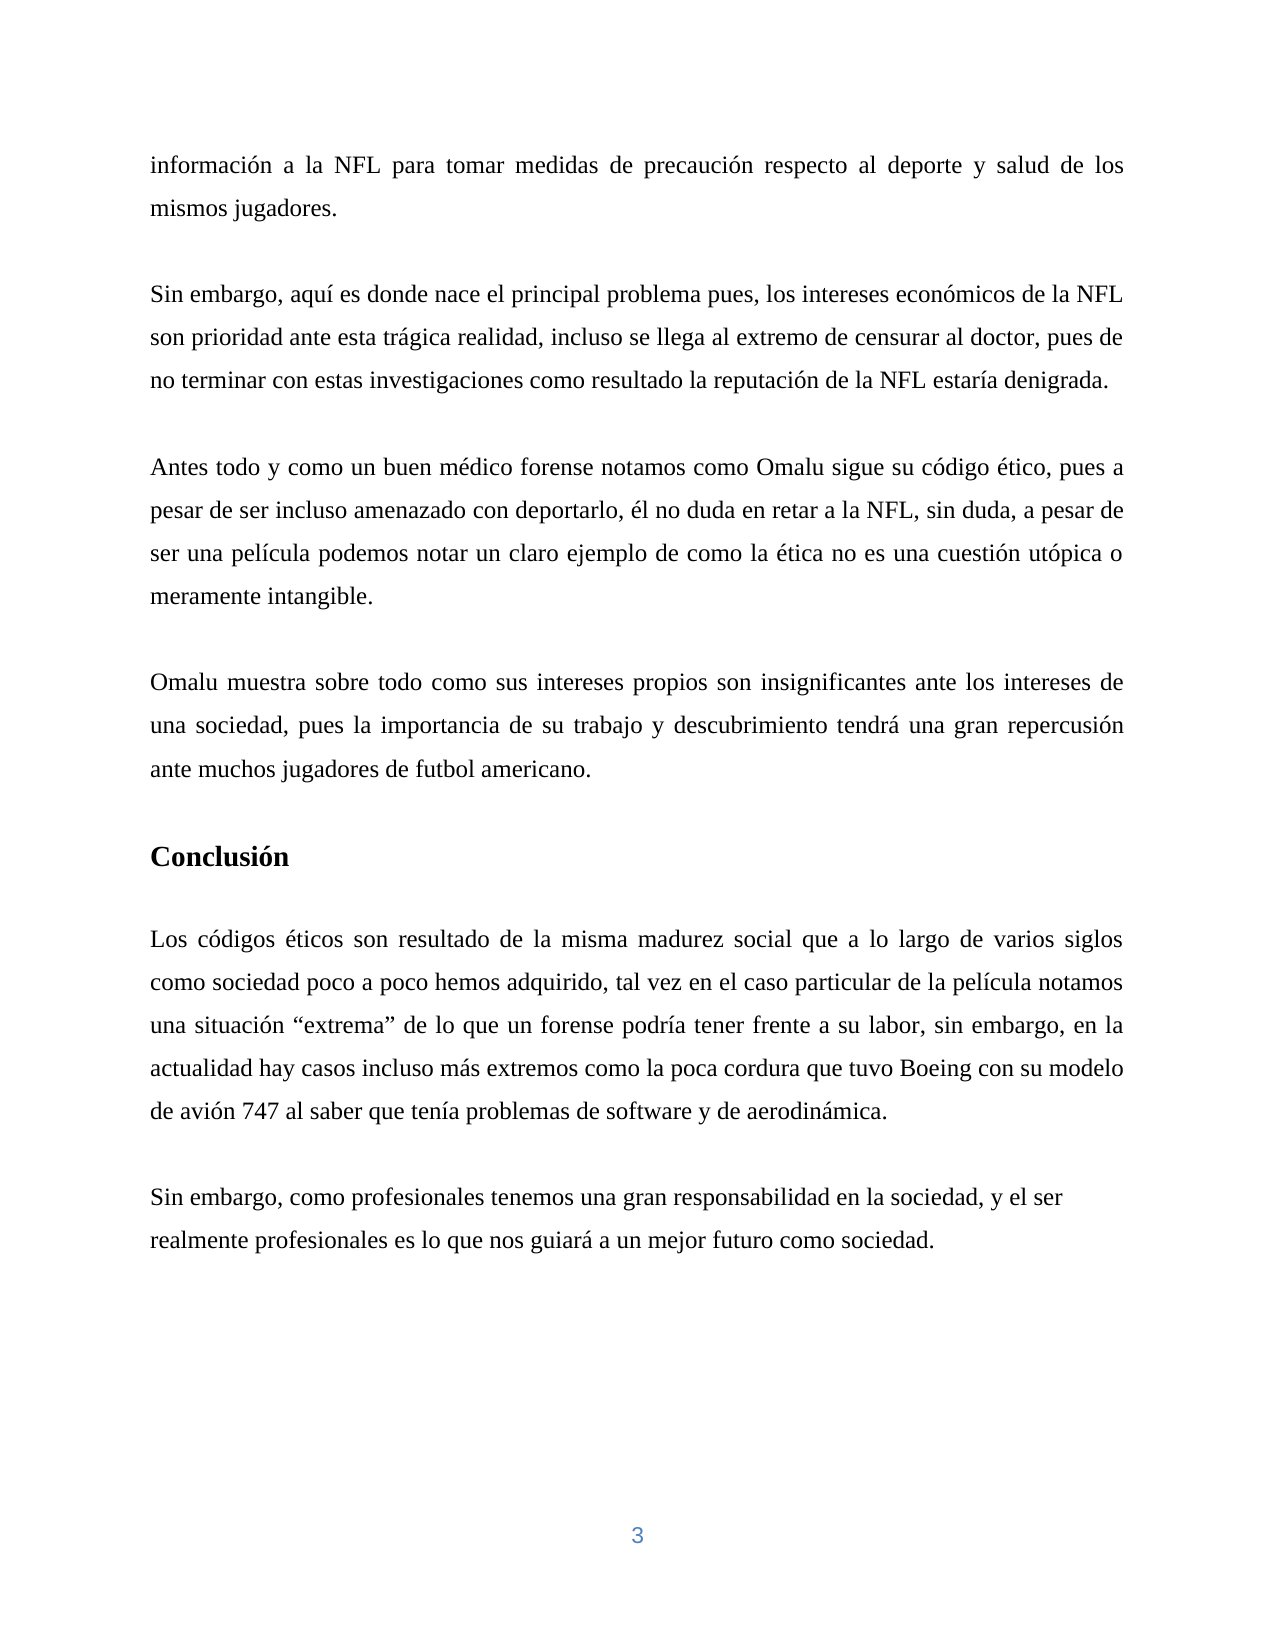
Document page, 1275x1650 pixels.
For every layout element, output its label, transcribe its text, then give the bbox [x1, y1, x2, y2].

text Omalu muestra sobre todo como sus intereses propios son insignificantes ante los intereses de una sociedad, pues la importancia de su trabajo y descubrimiento tendrá una gran repercusión ante muchos jugadores de futbol americano. [150, 667, 1125, 782]
text Sin embargo, como profesionales tenemos una gran responsabilidad en la sociedad, y el ser realmente profesionales es lo que nos guiará a un mejor futuro como sociedad. [150, 1182, 1125, 1254]
text Sin embargo, aquí es donde nace el principal problema pues, los intereses económicos de la NFL son prioridad ante esta trágica realidad, incluso se llega al extremo de censurar al doctor, pues de no terminar con estas investigaciones como resultado la reputación de la NFL estaría denigrada. [150, 279, 1125, 394]
text Conclusión [150, 839, 1125, 872]
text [150, 150, 1125, 222]
text Los códigos éticos son resultado de la misma madurez social que a lo largo de varios siglos como sociedad poco a poco hemos adquirido, tal vez en el caso particular de la película notamos una situación “extrema” de lo que un forense podría tener frente a su labor, sin embargo, en la actualidad hay casos incluso más extremos como la poca cordura que tuvo Boeing con su modelo de avión 747 al saber que tenía problemas de software y de aerodinámica. [150, 924, 1125, 1125]
text Antes todo y como un buen médico forense notamos como Omalu sigue su código ético, pues a pesar de ser incluso amenazado con deportarlo, él no duda en retar a la NFL, sin duda, a pesar de ser una película podemos notar un claro ejemplo de como la ética no es una cuestión utópica o meramente intangible. [150, 452, 1125, 610]
